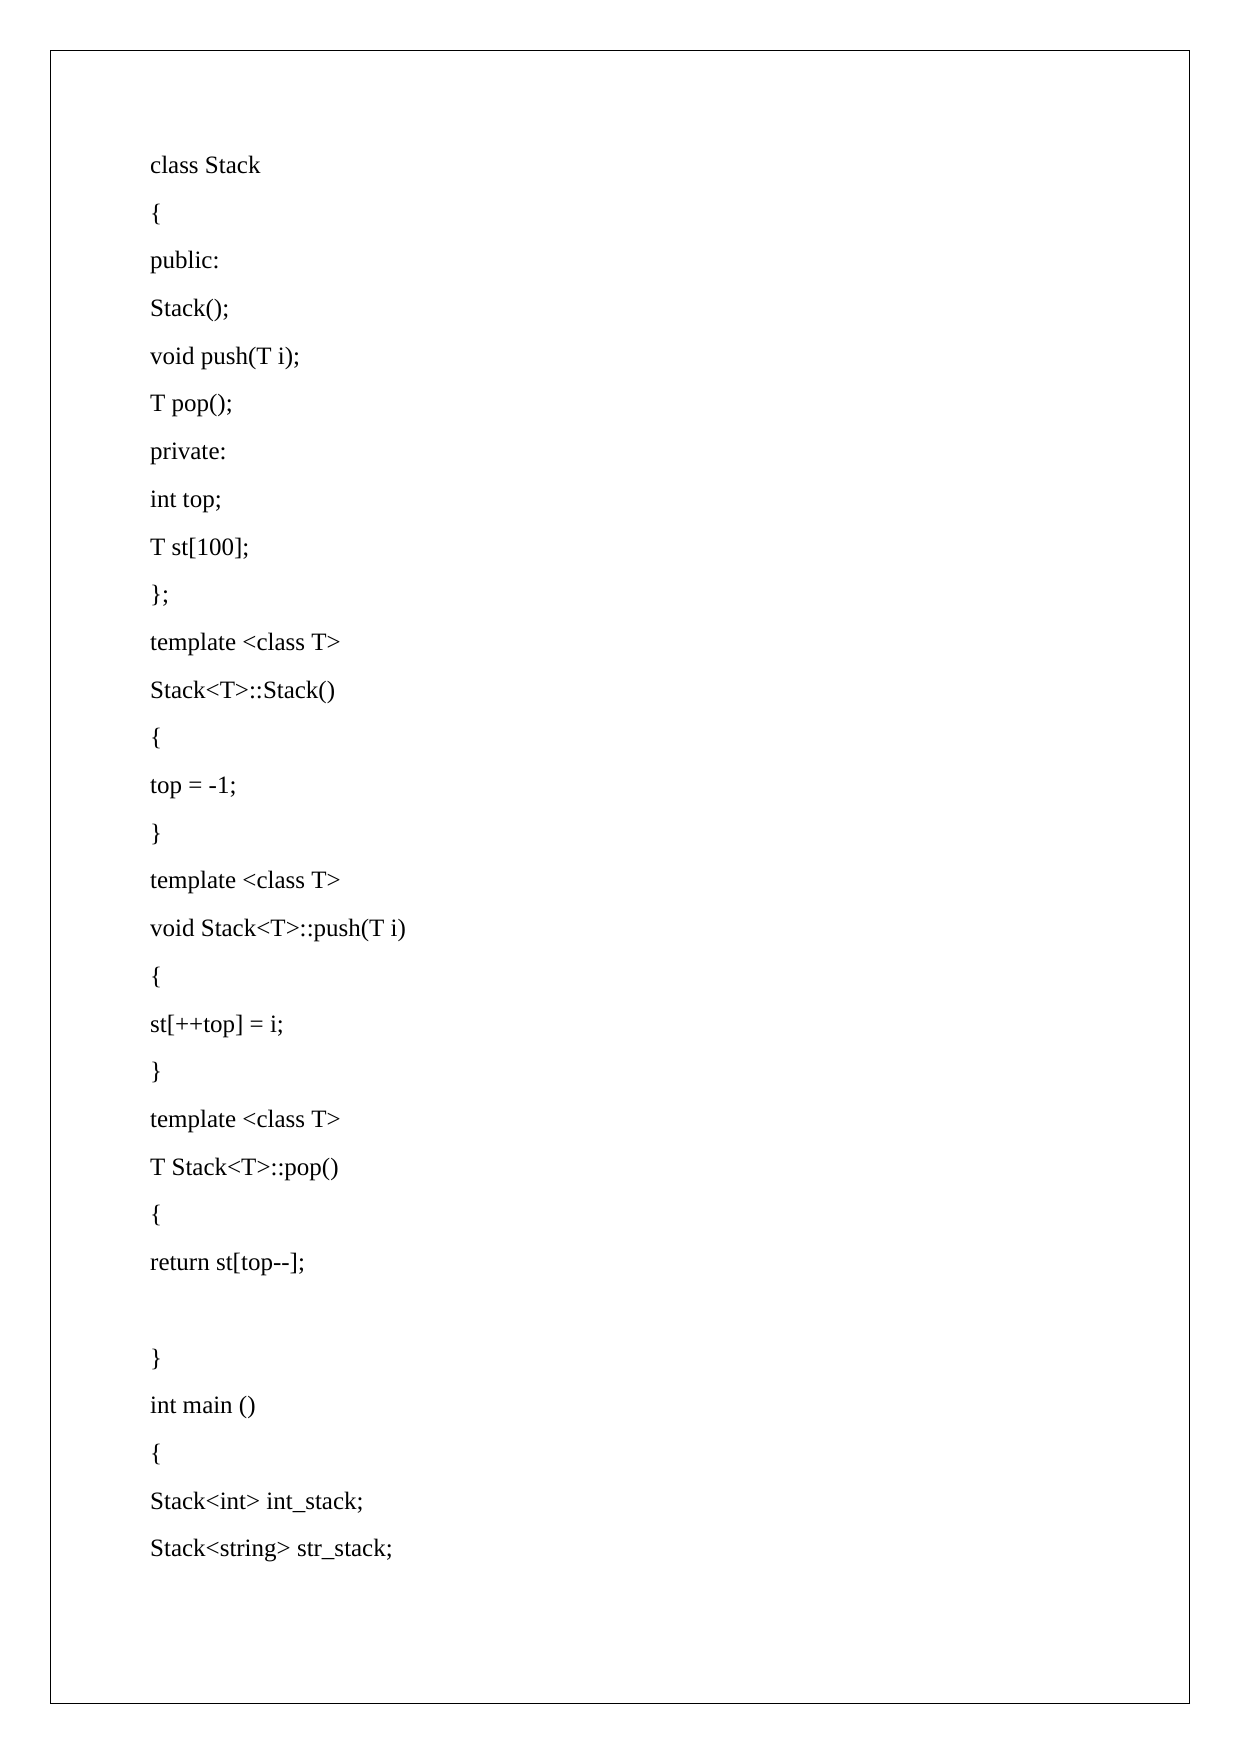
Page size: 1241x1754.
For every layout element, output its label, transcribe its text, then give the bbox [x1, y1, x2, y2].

text Stack<int> int_stack; [150, 1486, 1090, 1514]
text class Stack [150, 150, 1090, 179]
text return st[top--]; [150, 1247, 1090, 1276]
text private: [150, 436, 1090, 465]
text Stack(); [150, 293, 1090, 322]
text void push(T i); [150, 341, 1090, 369]
text void Stack<T>::push(T i) [150, 913, 1090, 942]
text int main () [150, 1390, 1090, 1419]
text { [150, 722, 1090, 751]
text T st[100]; [150, 532, 1090, 560]
text Stack<T>::Stack() [150, 675, 1090, 703]
text } [150, 818, 1090, 847]
text T Stack<T>::pop() [150, 1152, 1090, 1181]
text { [150, 1438, 1090, 1467]
text int top; [150, 484, 1090, 513]
text template <class T> [150, 1104, 1090, 1133]
text { [150, 961, 1090, 990]
text template <class T> [150, 627, 1090, 656]
text { [150, 1199, 1090, 1228]
text } [150, 1343, 1090, 1371]
text }; [150, 579, 1090, 608]
text Stack<string> str_stack; [150, 1533, 1090, 1562]
text st[++top] = i; [150, 1009, 1090, 1037]
text template <class T> [150, 866, 1090, 894]
text T pop(); [150, 388, 1090, 417]
text public: [150, 245, 1090, 274]
text top = -1; [150, 770, 1090, 799]
text { [150, 198, 1090, 226]
text } [150, 1056, 1090, 1085]
